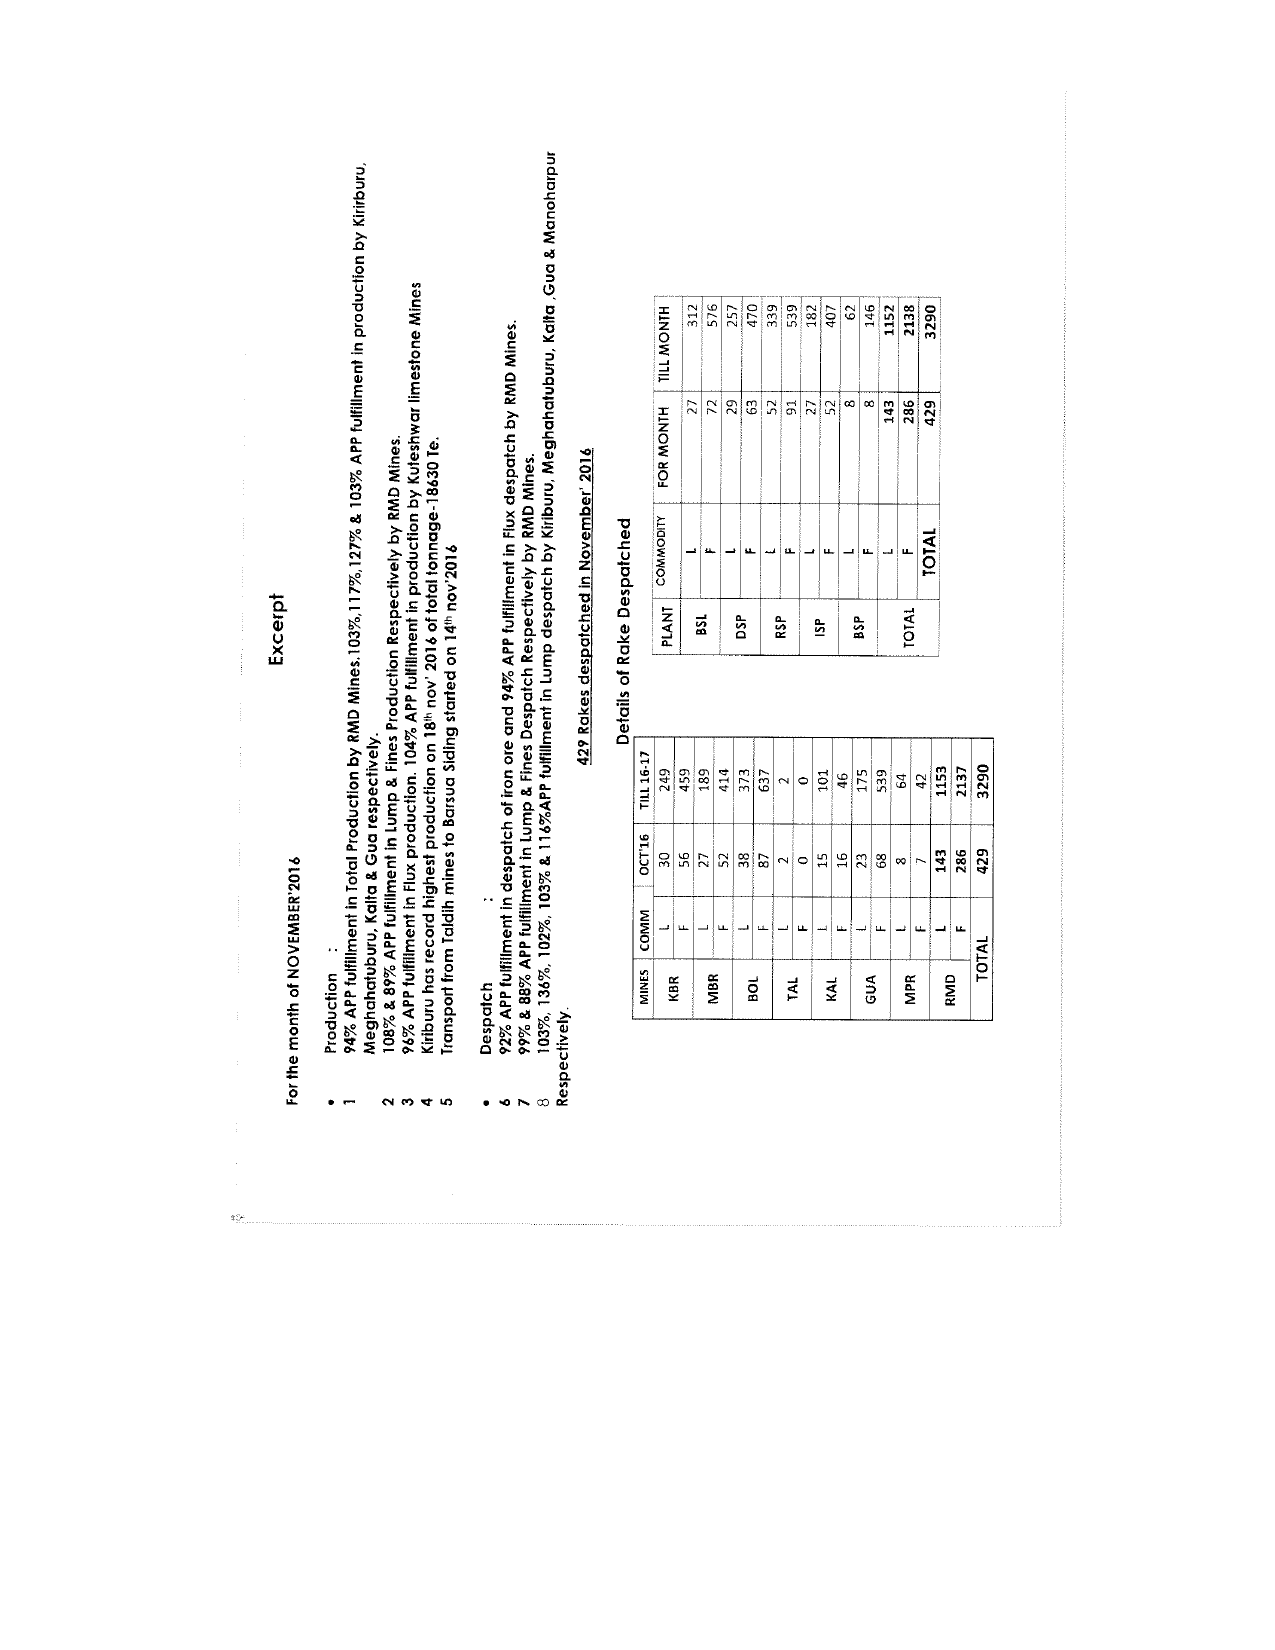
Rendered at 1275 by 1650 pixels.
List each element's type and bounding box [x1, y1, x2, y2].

picture [187, 74, 1083, 1347]
